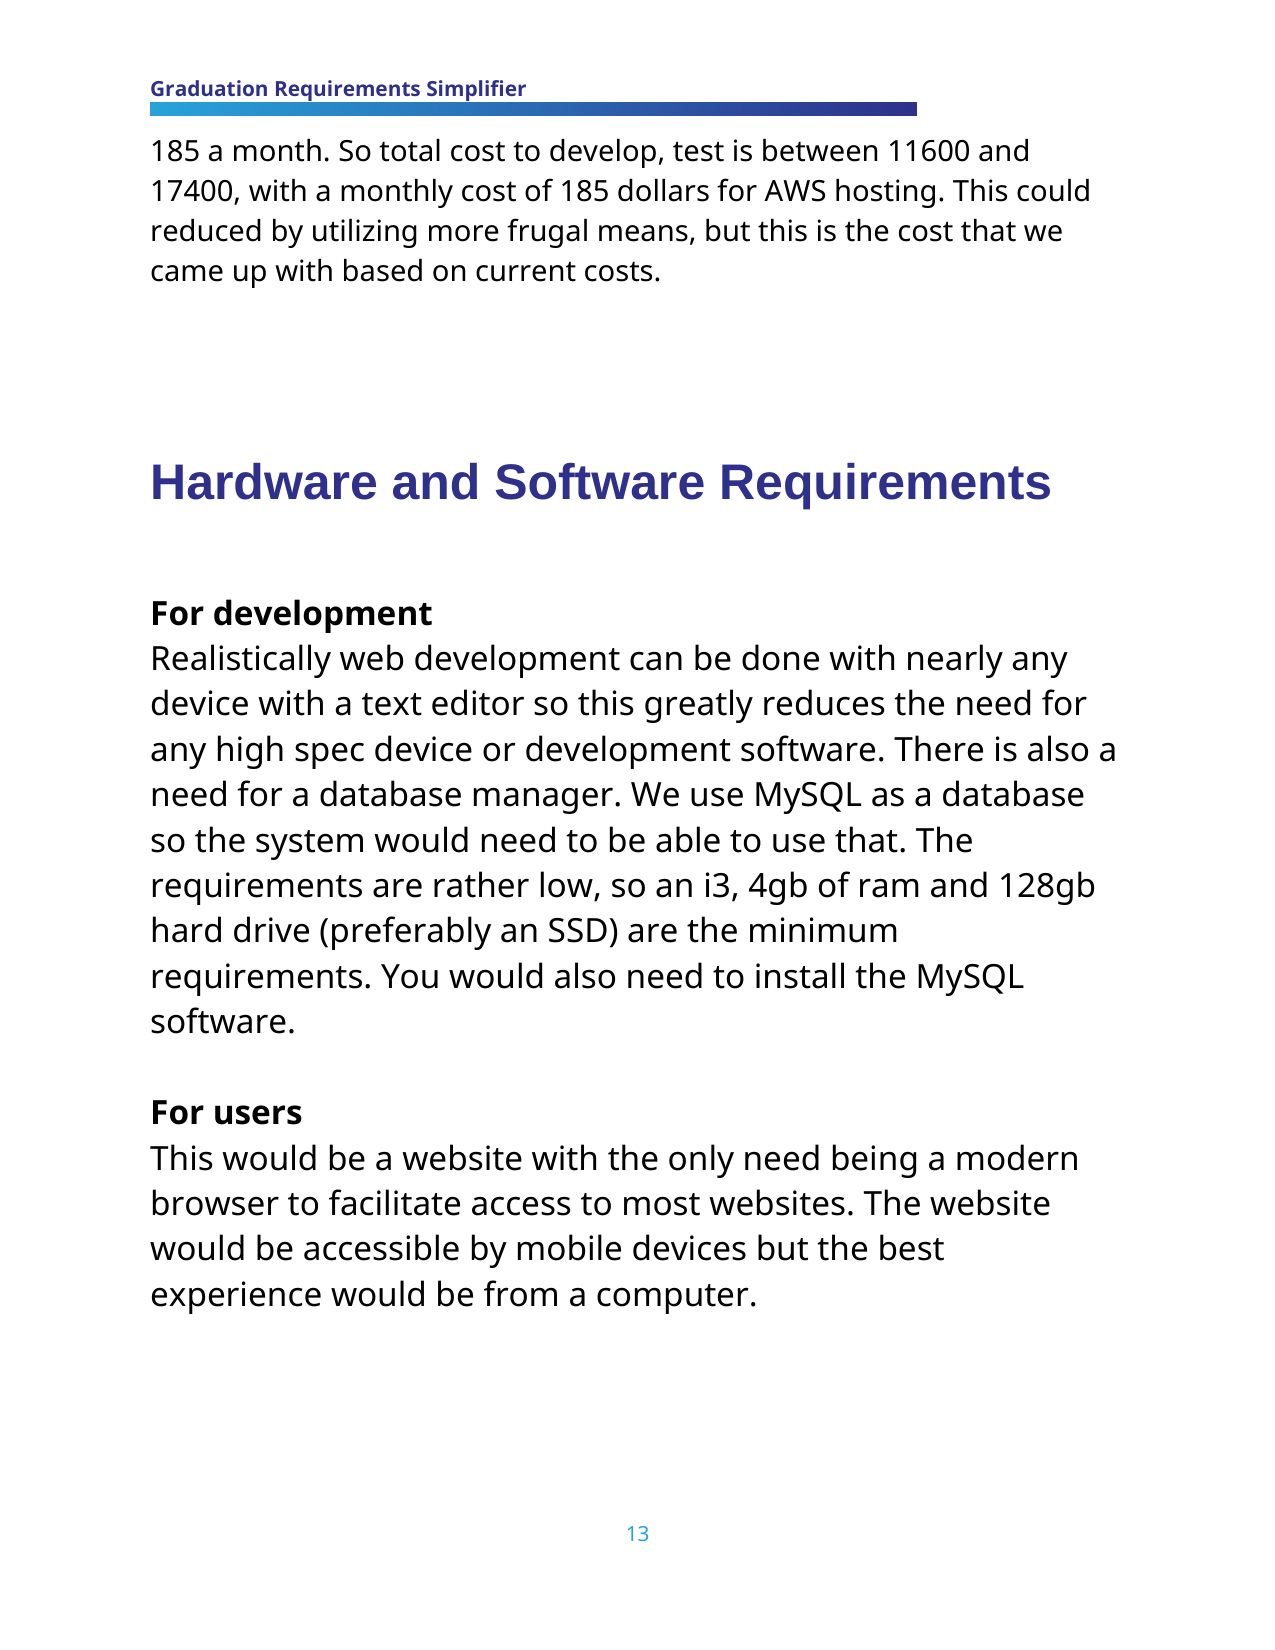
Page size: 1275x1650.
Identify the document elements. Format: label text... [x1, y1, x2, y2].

text This would be a website with the only need being a modern browser to facilitate access to most websites. The website would be accessible by mobile devices but the best experience would be from a computer. [150, 1134, 1125, 1316]
text Realistically web development can be done with nearly any device with a text editor so this greatly reduces the need for any high spec device or development software. There is also a need for a database manager. We use MySQL as a database so the system would need to be able to use that. The requirements are rather low, so an i3, 4gb of ram and 128gb hard drive (preferably an SSD) are the minimum requirements. You would also need to install the MySQL software. [150, 635, 1125, 1043]
subtitle Hardware and Software Requirements [150, 452, 1125, 510]
text For users [150, 1089, 1125, 1134]
text For development [150, 589, 1125, 635]
